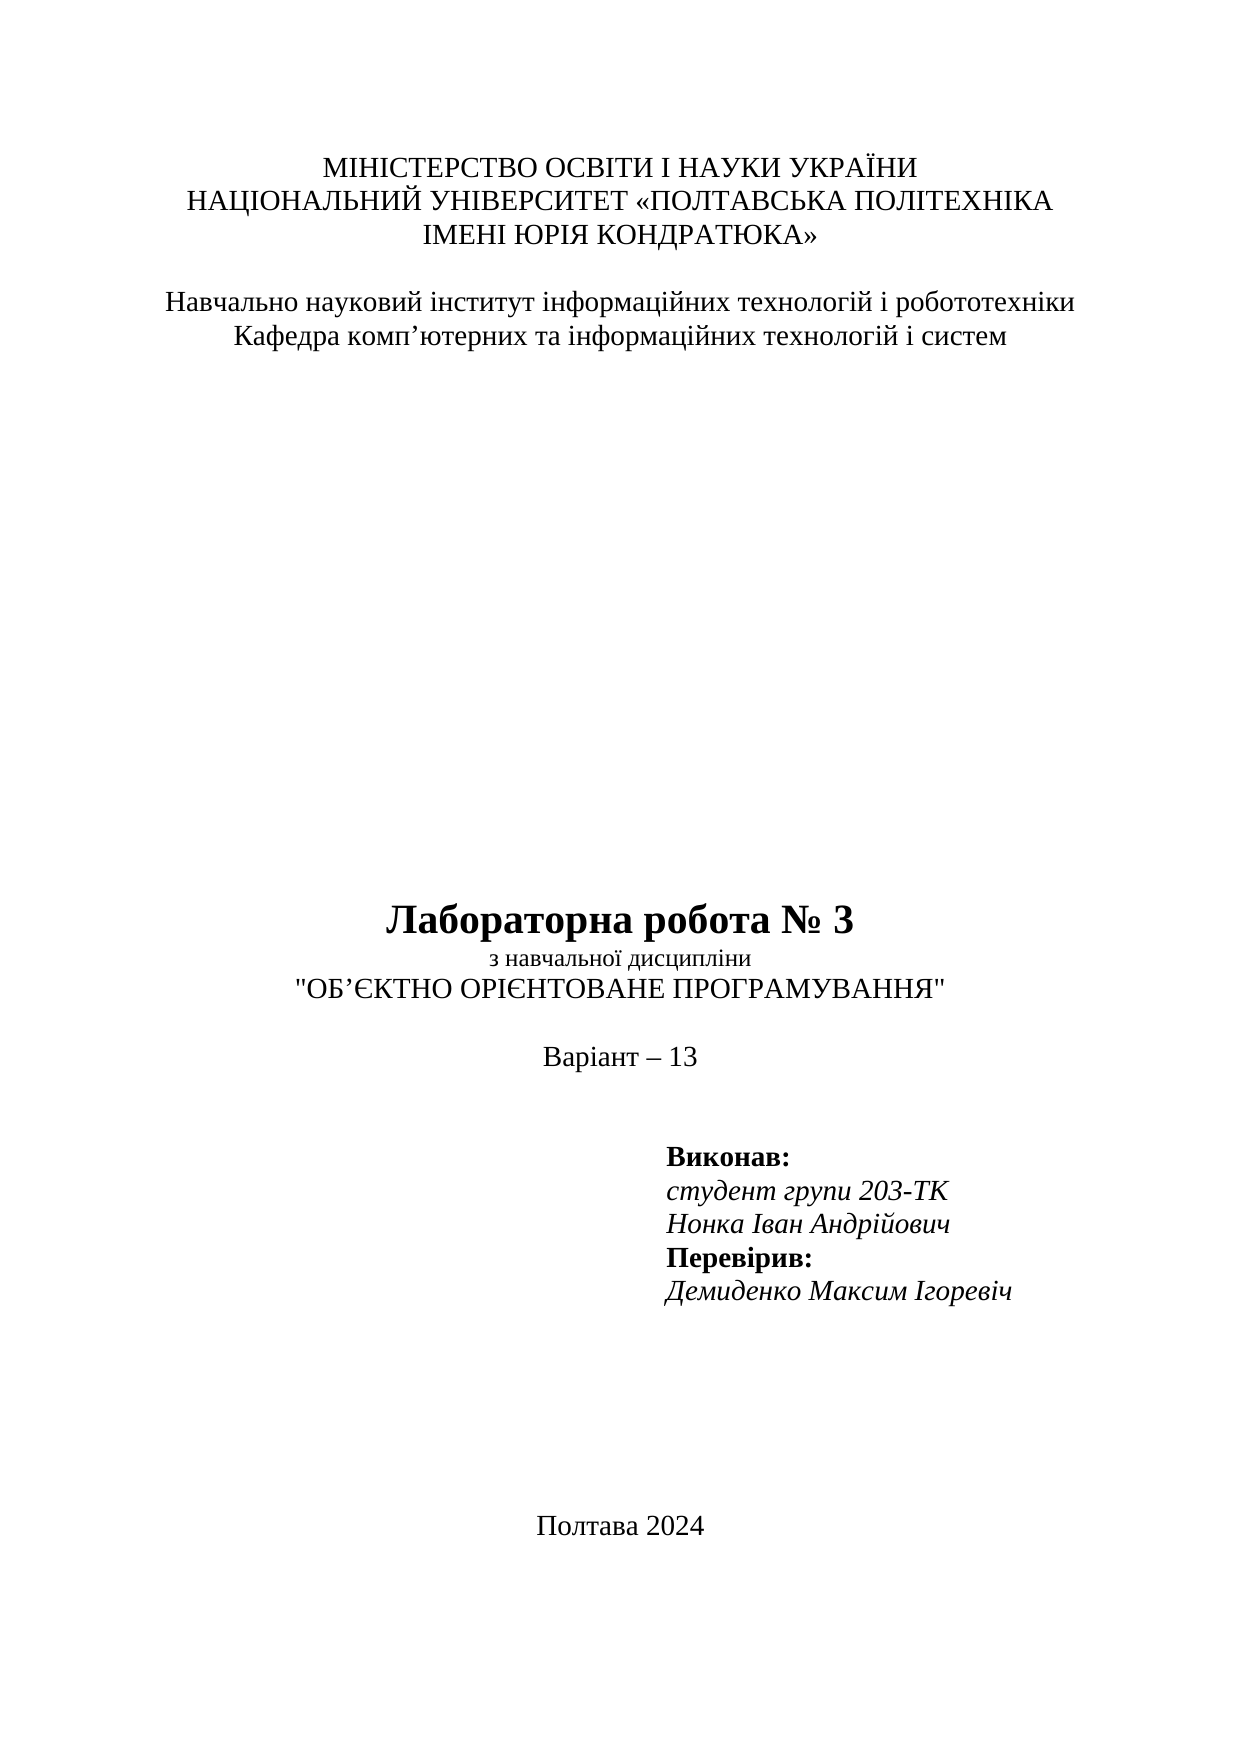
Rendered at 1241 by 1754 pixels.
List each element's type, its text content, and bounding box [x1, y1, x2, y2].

text Нонка Іван Андрійович [666, 1206, 1090, 1240]
text ІМЕНІ ЮРІЯ КОНДРАТЮКА» [150, 217, 1090, 251]
text з навчальної дисципліни [150, 943, 1090, 972]
text МІНІСТЕРСТВО ОСВІТИ І НАУКИ УКРАЇНИ [150, 150, 1090, 183]
text Лабораторна робота № 3 [150, 895, 1090, 943]
text студент групи 203-ТК [666, 1173, 1090, 1206]
text Виконав: [592, 1139, 1090, 1173]
text Навчально науковий інститут інформаційних технологій і робототехніки [150, 284, 1090, 318]
text Перевірив: [592, 1240, 1090, 1273]
text Варіант – 13 [150, 1039, 1090, 1072]
text Кафедра комп’ютерних та інформаційних технологій і систем [150, 318, 1090, 351]
text "ОБ’ЄКТНО ОРІЄНТОВАНЕ ПРОГРАМУВАННЯ" [150, 972, 1090, 1005]
text Полтава 2024 [150, 1508, 1090, 1542]
text Демиденко Максим Ігоревіч [592, 1273, 1090, 1307]
text НАЦІОНАЛЬНИЙ УНІВЕРСИТЕТ «ПОЛТАВСЬКА ПОЛІТЕХНІКА [150, 183, 1090, 217]
